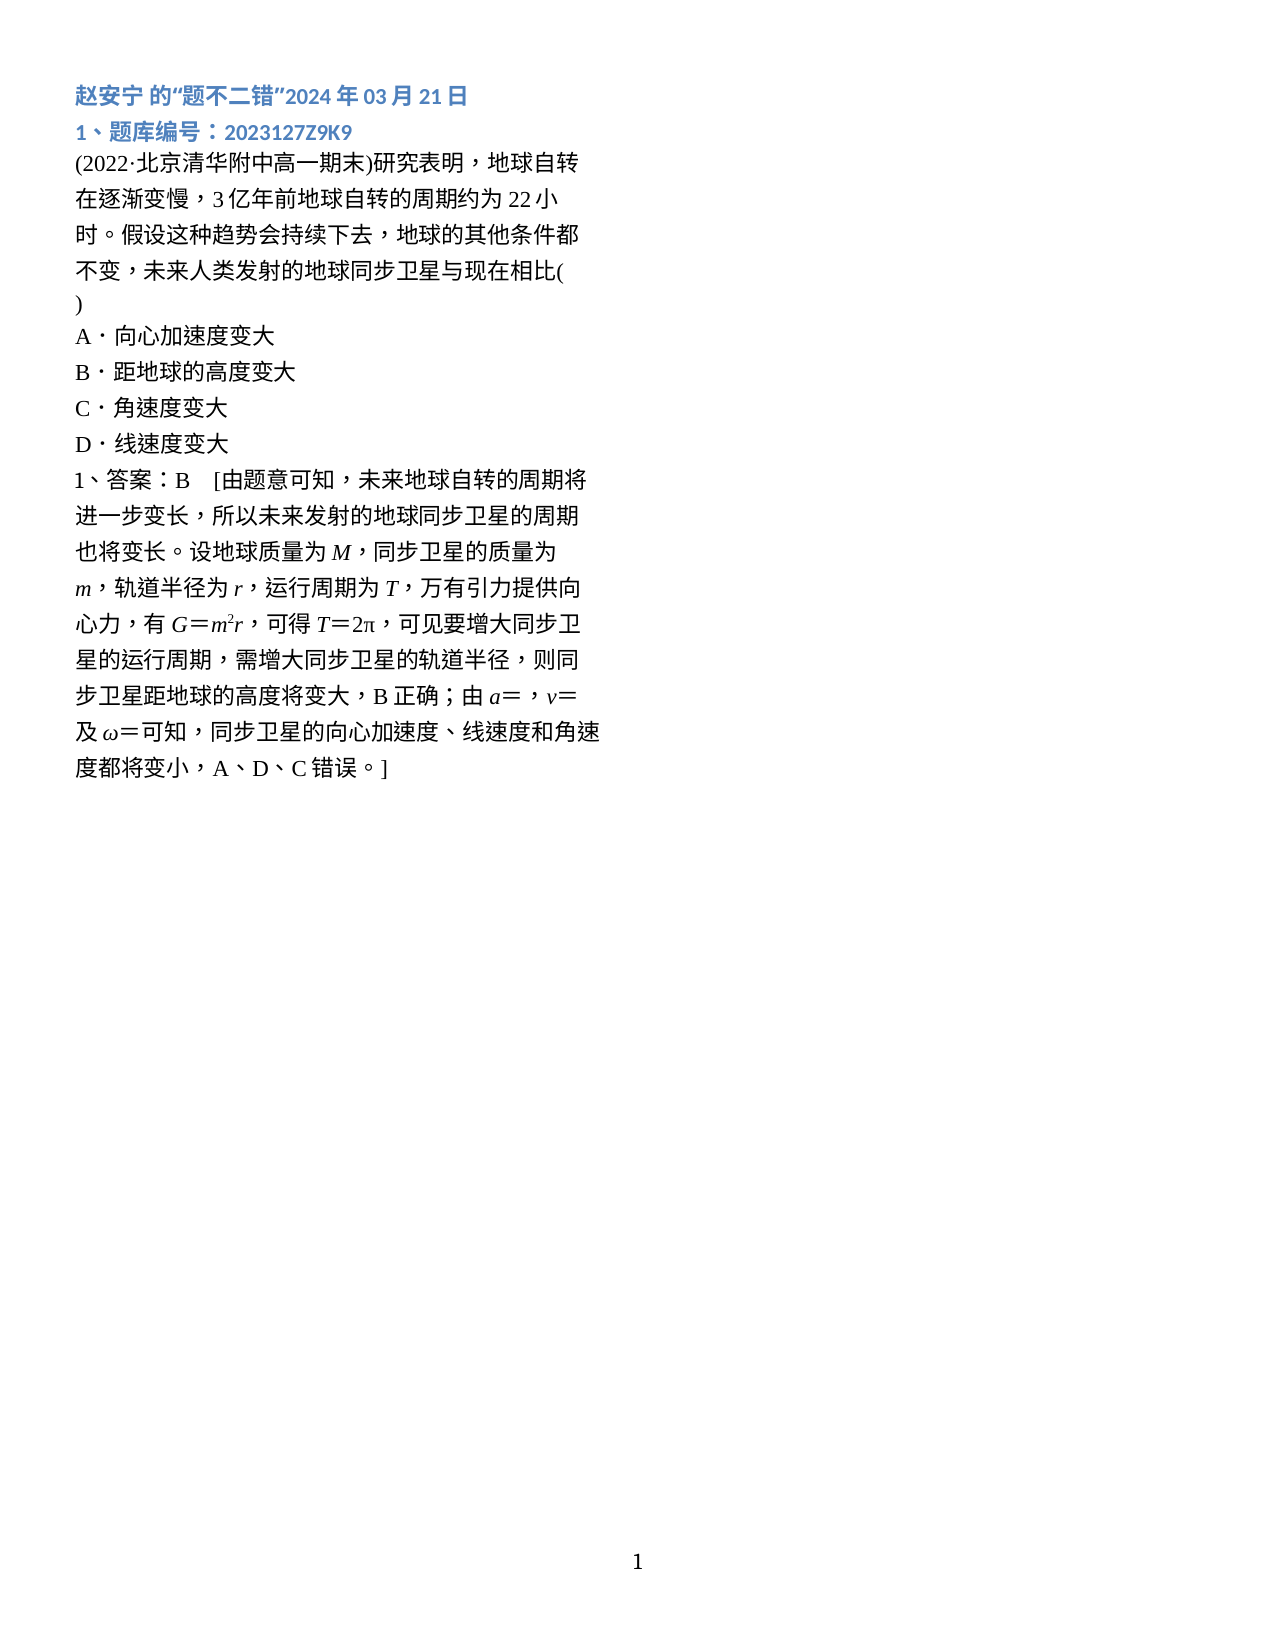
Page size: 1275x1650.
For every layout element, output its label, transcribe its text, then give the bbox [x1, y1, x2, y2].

text C．角速度变大 [75, 392, 600, 423]
text D．线速度变大 [75, 428, 600, 459]
text A．向心加速度变大 [75, 320, 600, 351]
text B．距地球的高度变大 [75, 356, 600, 387]
text (2022·北京清华附中高一期末)研究表明，地球自转在逐渐变慢，3亿年前地球自转的周期约为22小时。假设这种趋势会持续下去，地球的其他条件都不变，未来人类发射的地球同步卫星与现在相比( ) [75, 147, 600, 316]
subtitle 赵安宁 的“题不二错”2024年03月21日 [75, 80, 600, 111]
text 1、答案：B [由题意可知，未来地球自转的周期将进一步变长，所以未来发射的地球同步卫星的周期也将变长。设地球质量为M，同步卫星的质量为m，轨道半径为r，运行周期为T，万有引力提供向心力，有G＝m2r，可得T＝2π，可见要增大同步卫星的运行周期，需增大同步卫星的轨道半径，则同步卫星距地球的高度将变大，B正确；由a＝，v＝及ω＝可知，同步卫星的向心加速度、线速度和角速度都将变小，A、D、C错误。] [75, 464, 600, 783]
subtitle 1、题库编号：2023127Z9K9 [75, 116, 600, 147]
